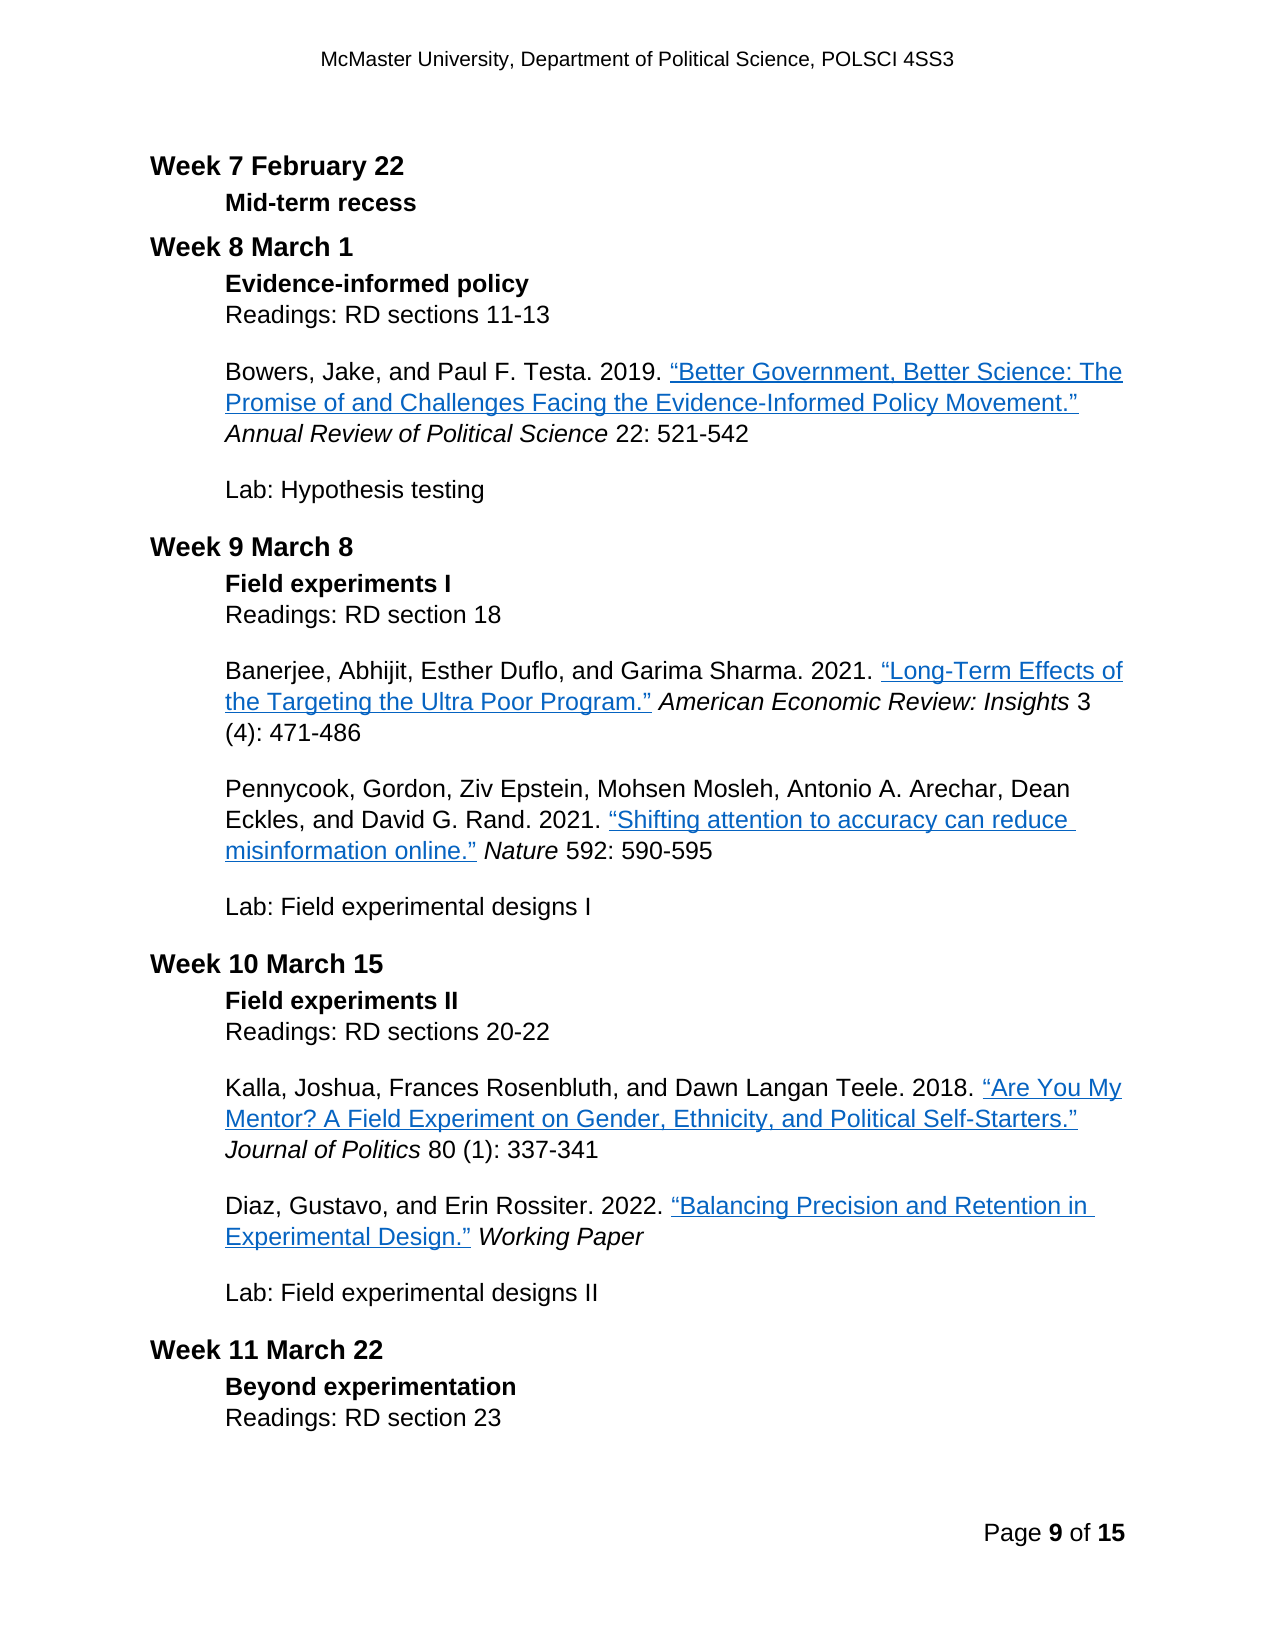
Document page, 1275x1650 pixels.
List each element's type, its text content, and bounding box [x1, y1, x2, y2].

subtitle Week 10 March 15 [150, 948, 1125, 979]
subtitle Mid-term recess [225, 188, 1125, 217]
text Readings: RD sections 20-22 [225, 1017, 1125, 1046]
subtitle Week 7 February 22 [150, 150, 1125, 181]
text Readings: RD section 23 [225, 1403, 1125, 1432]
subtitle Evidence-informed policy [225, 269, 1125, 298]
subtitle Week 8 March 1 [150, 231, 1125, 263]
text Diaz, Gustavo, and Erin Rossiter. 2022. “Balancing Precision and Retention in Experimental Design.” Working Paper [225, 1191, 1125, 1251]
text Banerjee, Abhijit, Esther Duflo, and Garima Sharma. 2021. “Long-Term Effects of the Targeting the Ultra Poor Program.” American Economic Review: Insights 3 (4): 471-486 [225, 656, 1125, 746]
text Readings: RD section 18 [225, 599, 1125, 628]
text Lab: Hypothesis testing [225, 474, 1125, 503]
text Pennycook, Gordon, Ziv Epstein, Mohsen Mosleh, Antonio A. Arechar, Dean Eckles, and David G. Rand. 2021. “Shifting attention to accuracy can reduce misinformation online.” Nature 592: 590-595 [225, 774, 1125, 864]
subtitle Field experiments II [225, 986, 1125, 1014]
text Kalla, Joshua, Frances Rosenbluth, and Dawn Langan Teele. 2018. “Are You My Mentor? A Field Experiment on Gender, Ethnicity, and Political Self-Starters.” Journal of Politics 80 (1): 337-341 [225, 1073, 1125, 1164]
text Lab: Field experimental designs II [225, 1278, 1125, 1307]
subtitle Week 11 March 22 [150, 1334, 1125, 1365]
text Readings: RD sections 11-13 [225, 300, 1125, 329]
subtitle Beyond experimentation [225, 1372, 1125, 1401]
subtitle Field experiments I [225, 568, 1125, 597]
text Lab: Field experimental designs I [225, 892, 1125, 921]
subtitle Week 9 March 8 [150, 531, 1125, 562]
